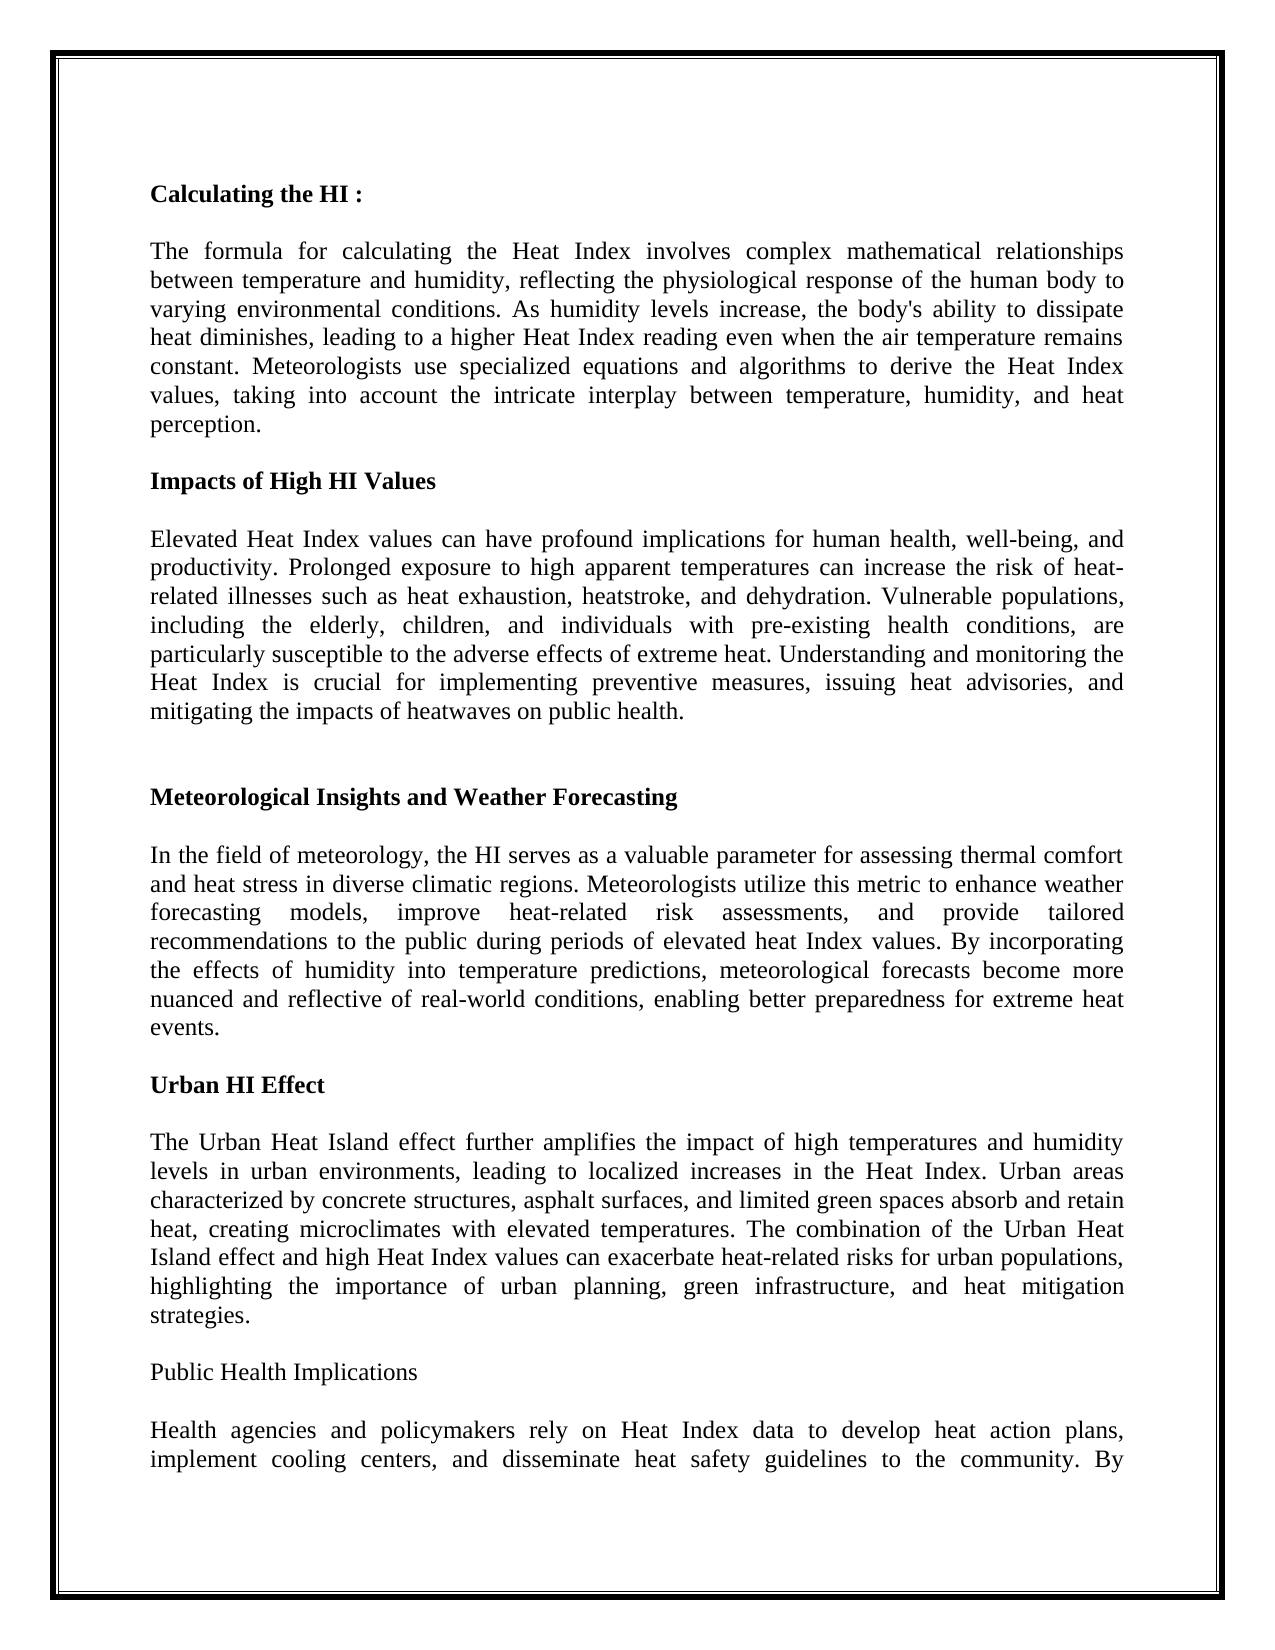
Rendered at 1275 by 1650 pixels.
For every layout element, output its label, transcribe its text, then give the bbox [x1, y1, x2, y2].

text The Urban Heat Island effect further amplifies the impact of high temperatures and humidity levels in urban environments, leading to localized increases in the Heat Index. Urban areas characterized by concrete structures, asphalt surfaces, and limited green spaces absorb and retain heat, creating microclimates with elevated temperatures. The combination of the Urban Heat Island effect and high Heat Index values can exacerbate heat-related risks for urban populations, highlighting the importance of urban planning, green infrastructure, and heat mitigation strategies. [150, 1127, 1125, 1329]
text Meteorological Insights and Weather Forecasting [150, 782, 1125, 811]
text Calculating the HI : [150, 179, 1125, 207]
text Urban HI Effect [150, 1070, 1125, 1099]
text The formula for calculating the Heat Index involves complex mathematical relationships between temperature and humidity, reflecting the physiological response of the human body to varying environmental conditions. As humidity levels increase, the body's ability to dissipate heat diminishes, leading to a higher Heat Index reading even when the air temperature remains constant. Meteorologists use specialized equations and algorithms to derive the Heat Index values, taking into account the intricate interplay between temperature, humidity, and heat perception. [150, 236, 1125, 437]
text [150, 1415, 1125, 1472]
text Impacts of High HI Values [150, 466, 1125, 495]
text In the field of meteorology, the HI serves as a valuable parameter for assessing thermal comfort and heat stress in diverse climatic regions. Meteorologists utilize this metric to enhance weather forecasting models, improve heat-related risk assessments, and provide tailored recommendations to the public during periods of elevated heat Index values. By incorporating the effects of humidity into temperature predictions, meteorological forecasts become more nuanced and reflective of real-world conditions, enabling better preparedness for extreme heat events. [150, 840, 1125, 1041]
text Elevated Heat Index values can have profound implications for human health, well-being, and productivity. Prolonged exposure to high apparent temperatures can increase the risk of heat-related illnesses such as heat exhaustion, heatstroke, and dehydration. Vulnerable populations, including the elderly, children, and individuals with pre-existing health conditions, are particularly susceptible to the adverse effects of extreme heat. Understanding and monitoring the Heat Index is crucial for implementing preventive measures, issuing heat advisories, and mitigating the impacts of heatwaves on public health. [150, 524, 1125, 725]
text Public Health Implications [150, 1357, 1125, 1386]
